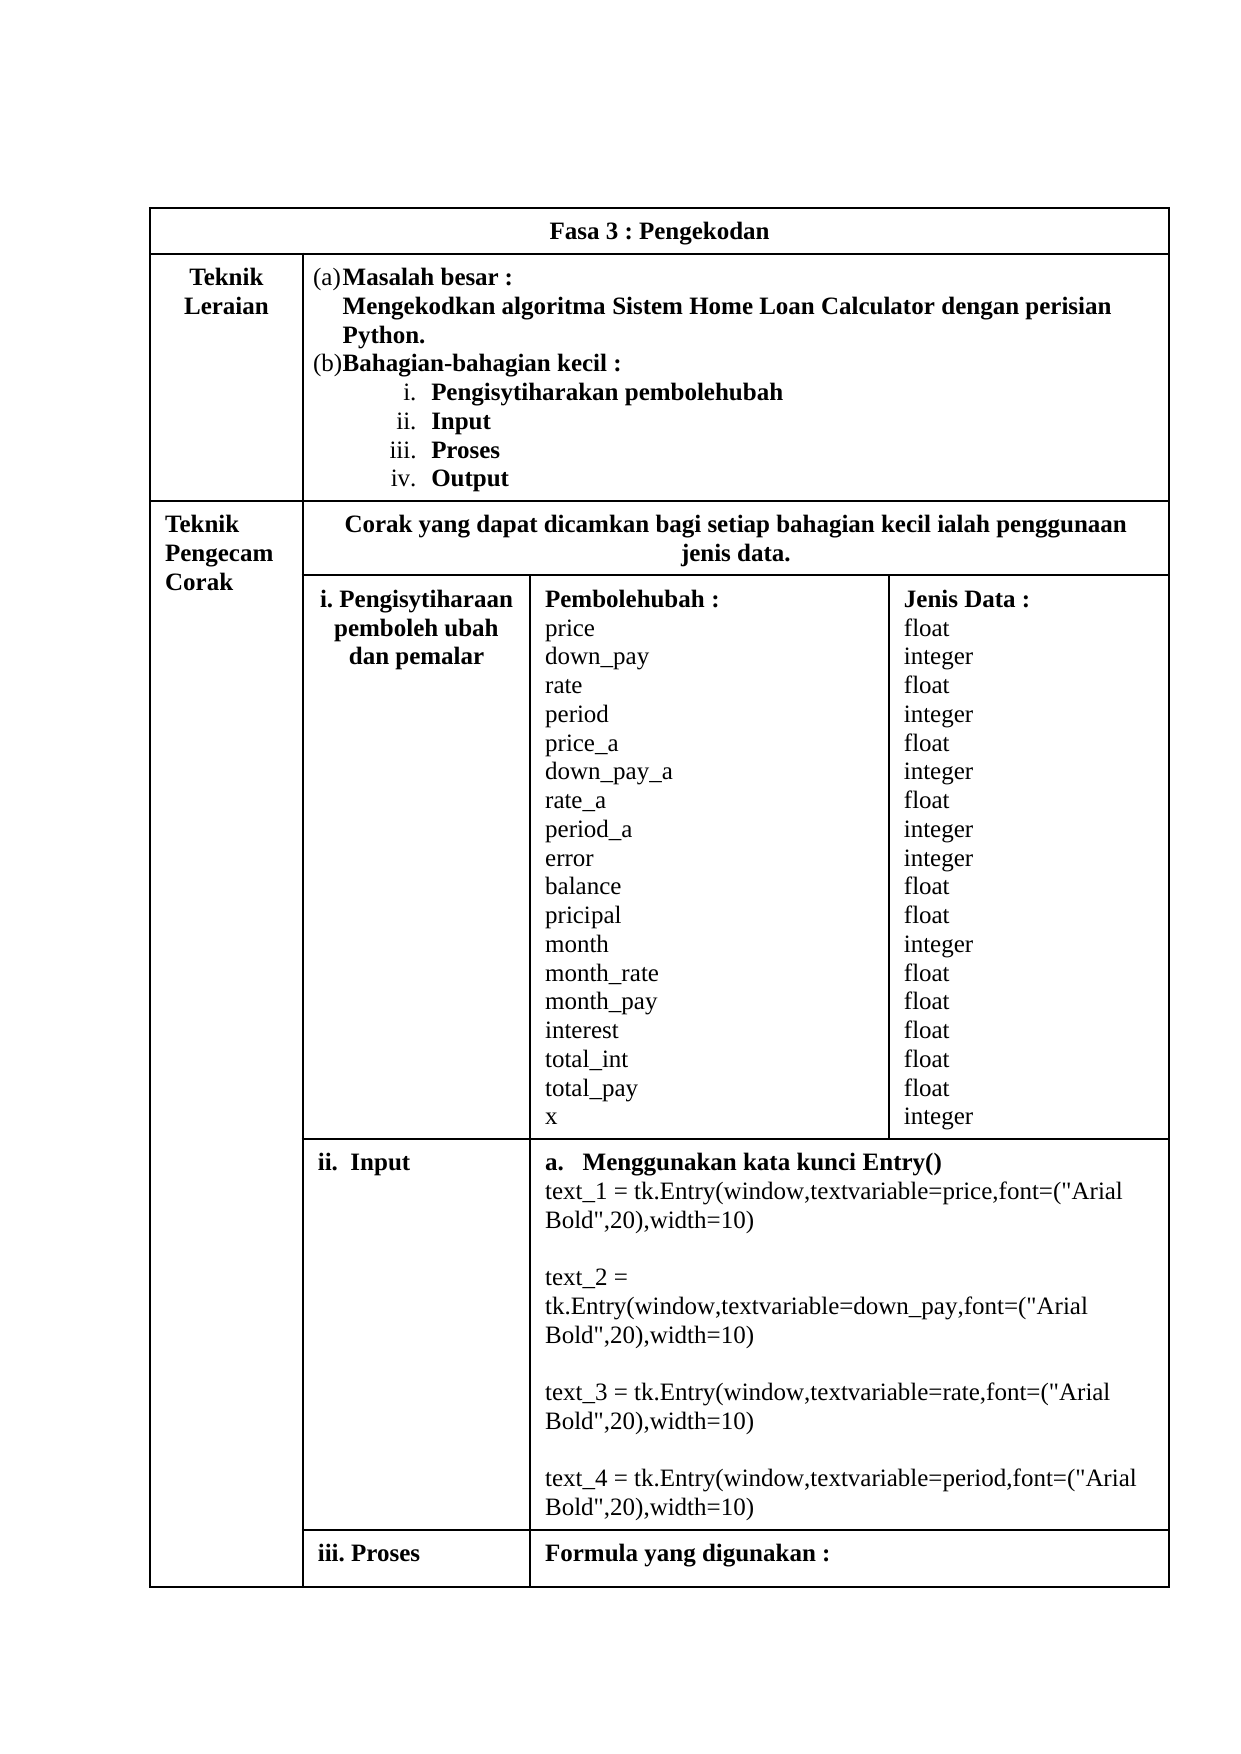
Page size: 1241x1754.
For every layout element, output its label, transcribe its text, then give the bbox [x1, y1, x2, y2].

table_cell Teknik Leraian [151, 255, 302, 500]
table_cell iii. Proses [304, 1531, 529, 1586]
table_cell Jenis Data : float integer float integer float integer float integer integer float float integer float float float float float integer [890, 576, 1168, 1138]
table_cell i. Pengisytiharaan pemboleh ubah dan pemalar [304, 576, 529, 1138]
table_cell Masalah besar : Mengekodkan algoritma Sistem Home Loan Calculator dengan perisian Python. Bahagian-bahagian kecil : Pengisytiharakan pembolehubah Input Proses Output [304, 255, 1168, 500]
table_cell ii. Input [304, 1140, 529, 1528]
table_cell Corak yang dapat dicamkan bagi setiap bahagian kecil ialah penggunaan jenis data. [304, 502, 1168, 574]
table_cell Menggunakan kata kunci Entry() text_1 = tk.Entry(window,textvariable=price,font=("Arial Bold",20),width=10) text_2 = tk.Entry(window,textvariable=down_pay,font=("Arial Bold",20),width=10) text_3 = tk.Entry(window,textvariable=rate,font=("Arial Bold",20),width=10) text_4 = tk.Entry(window,textvariable=period,font=("Arial Bold",20),width=10) [531, 1140, 1168, 1528]
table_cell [531, 1531, 1168, 1586]
table_cell Teknik Pengecam Corak [151, 502, 302, 1586]
table_header Fasa 3 : Pengekodan [151, 209, 1168, 253]
table_cell Pembolehubah : price down_pay rate period price_a down_pay_a rate_a period_a error balance pricipal month month_rate month_pay interest total_int total_pay x [531, 576, 888, 1138]
